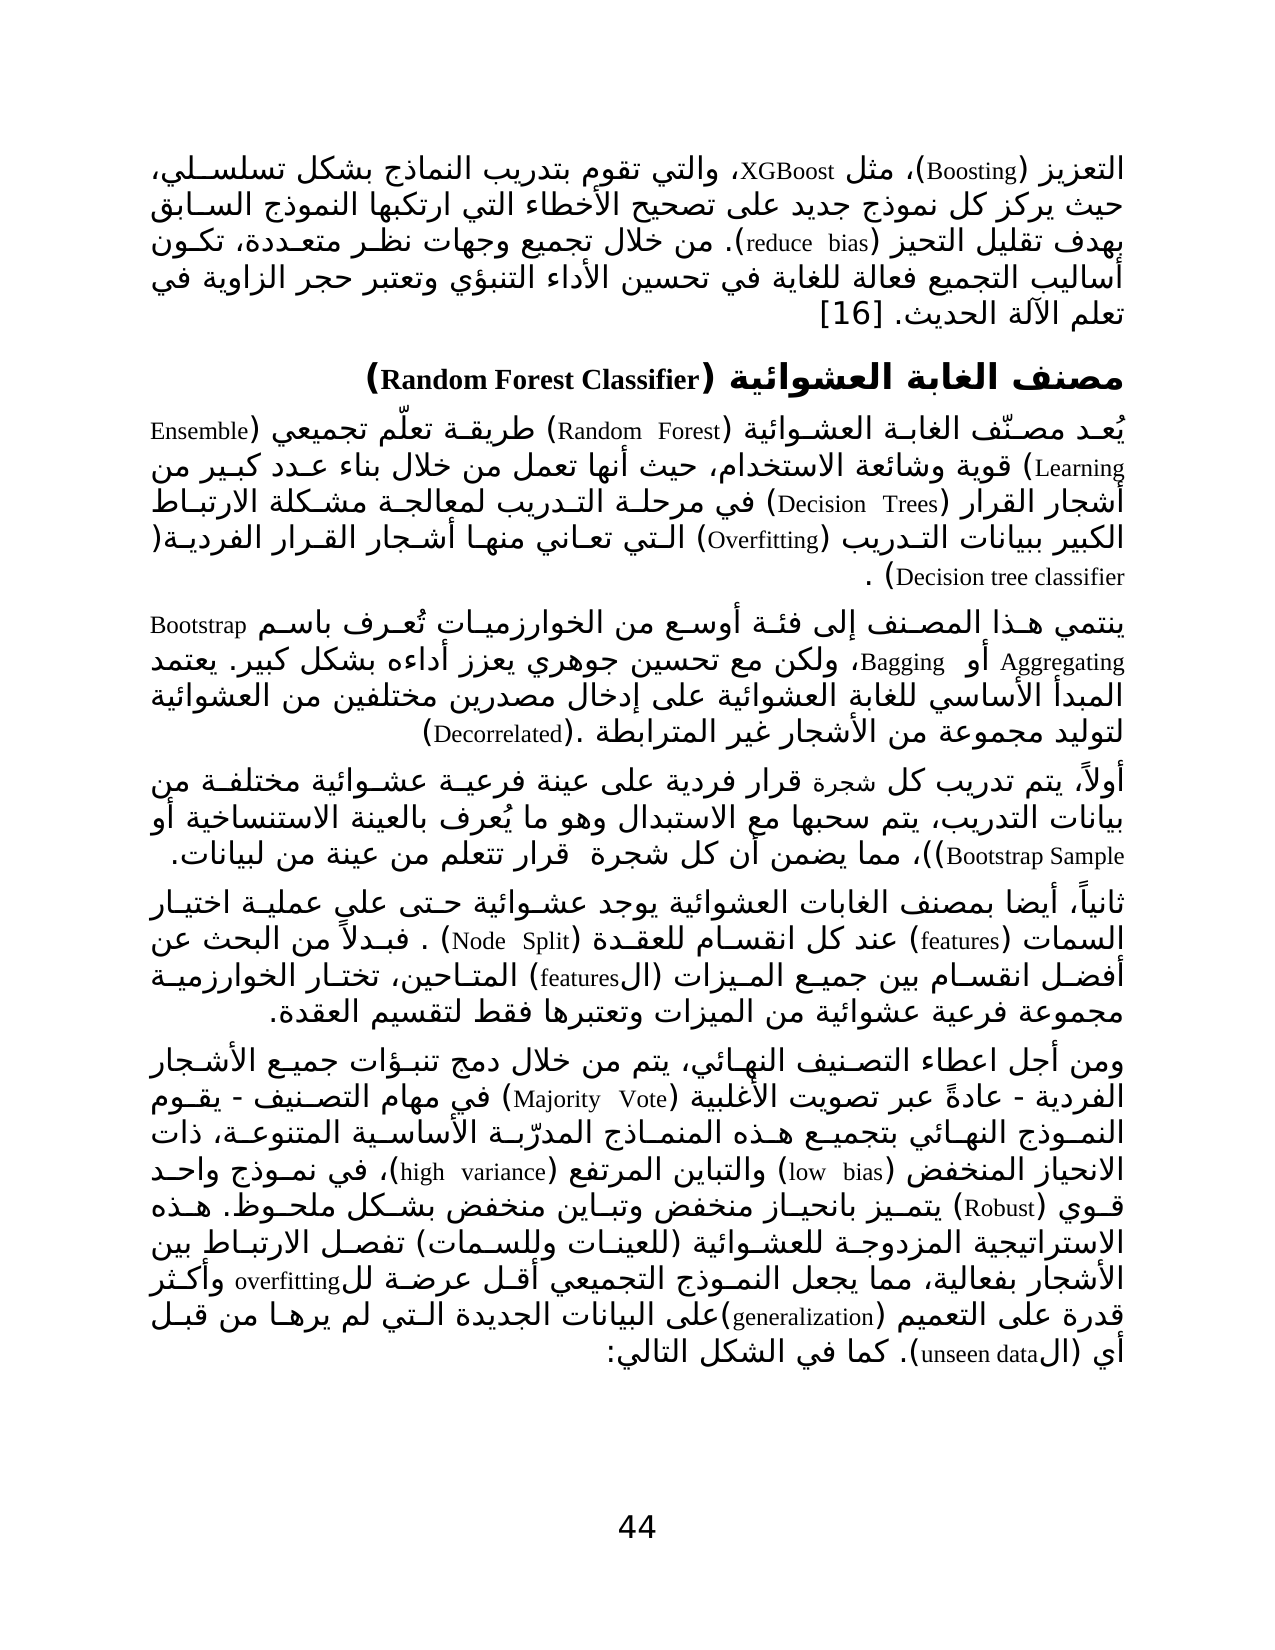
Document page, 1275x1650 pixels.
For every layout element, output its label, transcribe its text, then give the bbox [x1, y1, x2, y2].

text ثانياً، أيضا بمصنف الغابات العشوائية يوجد عشوائية حتى على عملية اختيار السمات (features) عند كل انقسام للعقدة (Node Split) . فبدلاً من البحث عن أفضل انقسام بين جميع الميزات (الfeatures) المتاحين، تختار الخوارزمية مجموعة فرعية عشوائية من الميزات وتعتبرها فقط لتقسيم العقدة. [150, 884, 1125, 1030]
text يُعد مصنّف الغابة العشوائية (Random Forest) طريقة تعلّم تجميعي (Ensemble Learning) قوية وشائعة الاستخدام، حيث أنها تعمل من خلال بناء عدد كبير من أشجار القرار (Decision Trees) في مرحلة التدريب لمعالجة مشكلة الارتباط الكبير ببيانات التدريب (Overfitting) التي تعاني منها أشجار القرار الفردية(Decision tree classifier) . [150, 411, 1125, 592]
text ينتمي هذا المصنف إلى فئة أوسع من الخوارزميات تُعرف باسم Bootstrap Aggregating أو Bagging، ولكن مع تحسين جوهري يعزز أداءه بشكل كبير. يعتمد المبدأ الأساسي للغابة العشوائية على إدخال مصدرين مختلفين من العشوائية لتوليد مجموعة من الأشجار غير المترابطة .(Decorrelated) [150, 605, 1125, 750]
text مصنف الغابة العشوائية (Random Forest Classifier) [150, 357, 1125, 398]
text أولاً، يتم تدريب كل شجرة قرار فردية على عينة فرعية عشوائية مختلفة من بيانات التدريب، يتم سحبها مع الاستبدال وهو ما يُعرف بالعينة الاستنساخية أو Bootstrap Sample))، مما يضمن أن كل شجرة قرار تتعلم من عينة من لبيانات. [150, 763, 1125, 872]
text ومن أجل اعطاء التصنيف النهائي، يتم من خلال دمج تنبؤات جميع الأشجار الفردية - عادةً عبر تصويت الأغلبية (Majority Vote) في مهام التصنيف - يقوم النموذج النهائي بتجميع هذه المنماذج المدرّبة الأساسية المتنوعة، ذات الانحياز المنخفض (low bias) والتباين المرتفع (high variance)، في نموذج واحد قوي (Robust) يتميز بانحياز منخفض وتباين منخفض بشكل ملحوظ. هذه الاستراتيجية المزدوجة للعشوائية (للعينات وللسمات) تفصل الارتباط بين الأشجار بفعالية، مما يجعل النموذج التجميعي أقل عرضة للoverfitting وأكثر قدرة على التعميم (generalization)على البيانات الجديدة التي لم يرها من قبل أي (الunseen data). كما في الشكل التالي: [150, 1042, 1125, 1369]
